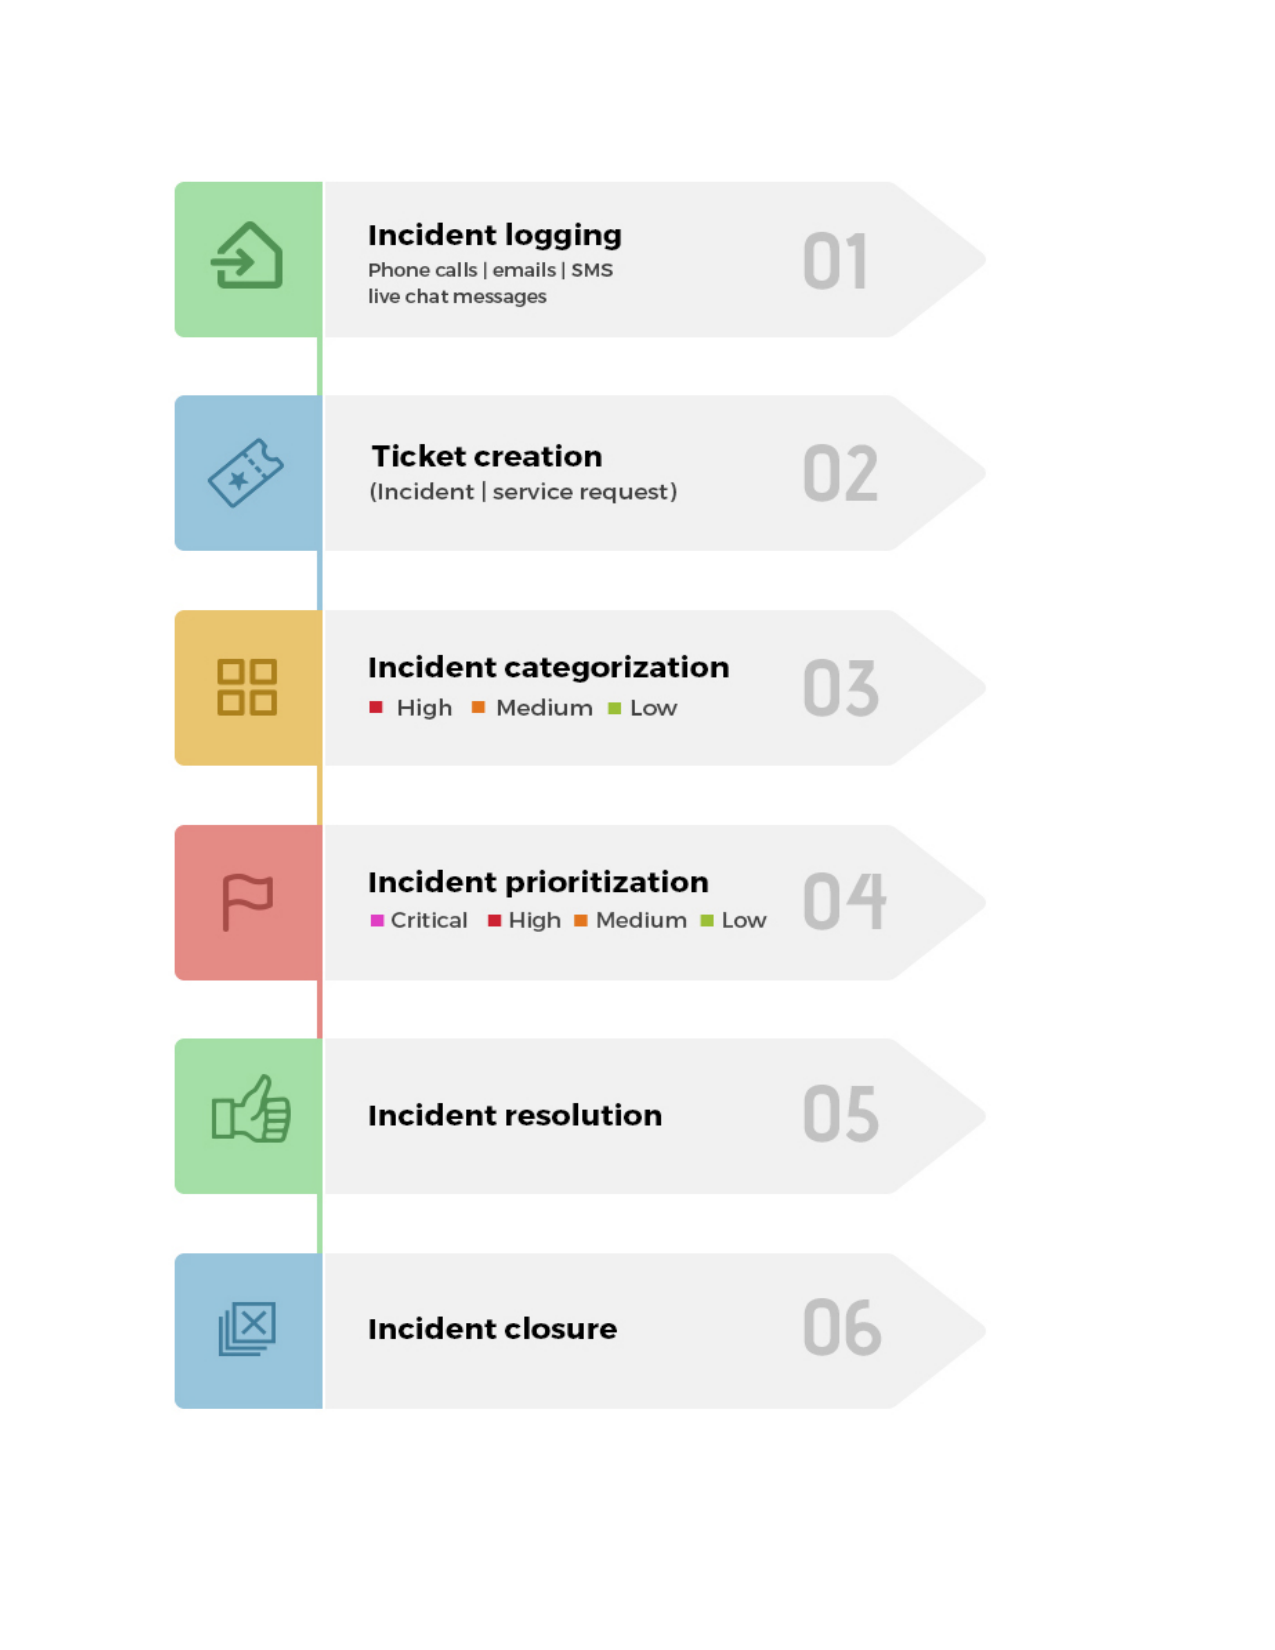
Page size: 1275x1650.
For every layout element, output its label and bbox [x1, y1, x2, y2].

picture [150, 150, 1004, 1438]
